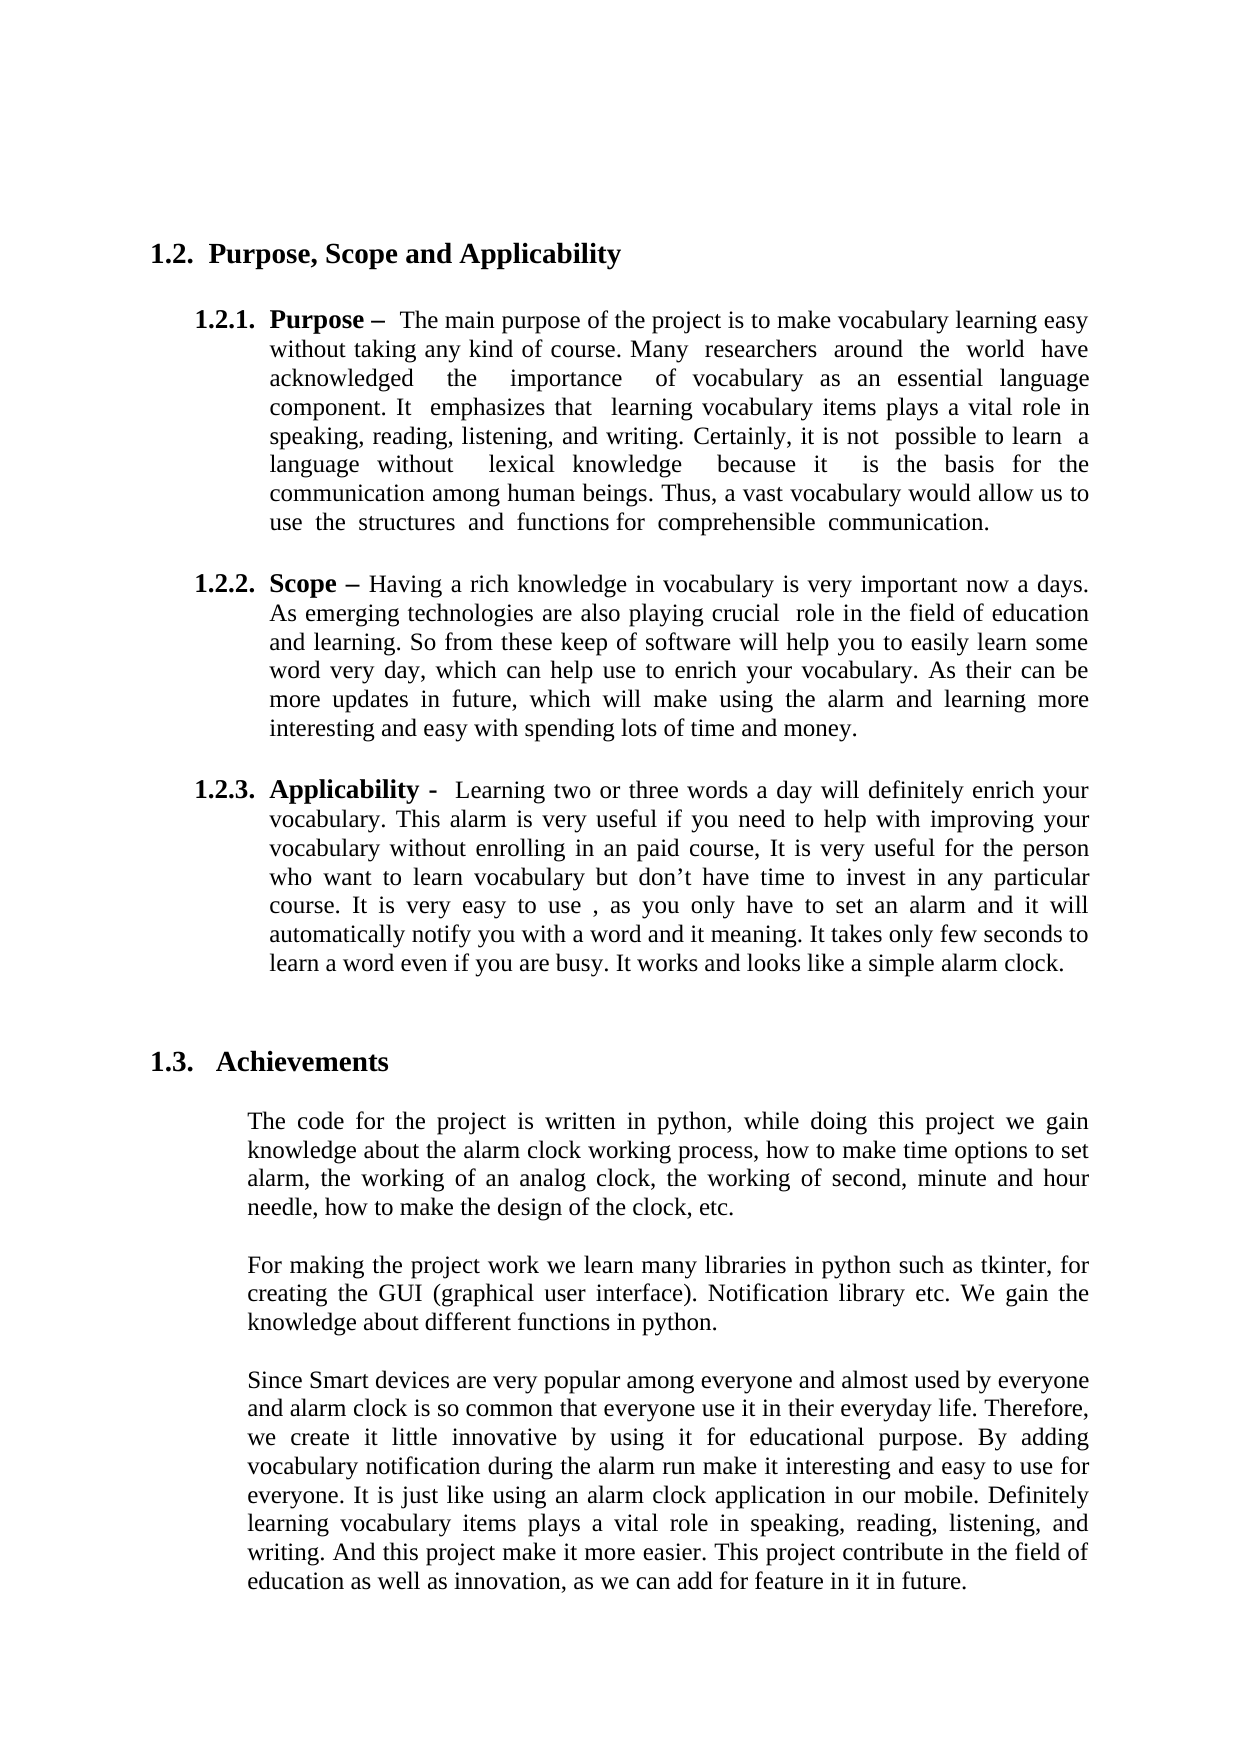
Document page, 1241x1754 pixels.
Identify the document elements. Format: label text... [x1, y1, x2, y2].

list Scope – Having a rich knowledge in vocabulary is very important now a days. As emerging technologies are also playing crucial role in the field of education and learning. So from these keep of software will help you to easily learn some word very day, which can help use to enrich your vocabulary. As their can be more updates in future, which will make using the alarm and learning more interesting and easy with spending lots of time and money. [194, 567, 1090, 742]
list Purpose – The main purpose of the project is to make vocabulary learning easy without taking any kind of course. Many researchers around the world have acknowledged the importance of vocabulary as an essential language component. It emphasizes that learning vocabulary items plays a vital role in speaking, reading, listening, and writing. Certainly, it is not possible to learn a language without lexical knowledge because it is the basis for the communication among human beings. Thus, a vast vocabulary would allow us to use the structures and functions for comprehensible communication. [194, 303, 1090, 536]
list Applicability - Learning two or three words a day will definitely enrich your vocabulary. This alarm is very useful if you need to help with improving your vocabulary without enrolling in an paid course, It is very useful for the person who want to learn vocabulary but don’t have time to invest in any particular course. It is very easy to use , as you only have to set an alarm and it will automatically notify you with a word and it meaning. It takes only few seconds to learn a word even if you are busy. It works and looks like a simple alarm clock. [194, 773, 1090, 977]
text 1.2. Purpose, Scope and Applicability [150, 236, 1090, 270]
text For making the project work we learn many libraries in python such as tkinter, for creating the GUI (graphical user interface). Notification library etc. We gain the knowledge about different functions in python. [247, 1250, 1090, 1336]
text The code for the project is written in python, while doing this project we gain knowledge about the alarm clock working process, how to make time options to set alarm, the working of an analog clock, the working of second, minute and hour needle, how to make the design of the clock, etc. [247, 1106, 1090, 1221]
text Since Smart devices are very popular among everyone and almost used by everyone and alarm clock is so common that everyone use it in their everyday life. Therefore, we create it little innovative by using it for educational purpose. By adding vocabulary notification during the alarm run make it interesting and easy to use for everyone. It is just like using an alarm clock application in our mobile. Definitely learning vocabulary items plays a vital role in speaking, reading, listening, and writing. And this project make it more easier. This project contribute in the field of education as well as innovation, as we can add for feature in it in future. [247, 1365, 1090, 1595]
text 1.3. Achievements [150, 1044, 1090, 1077]
